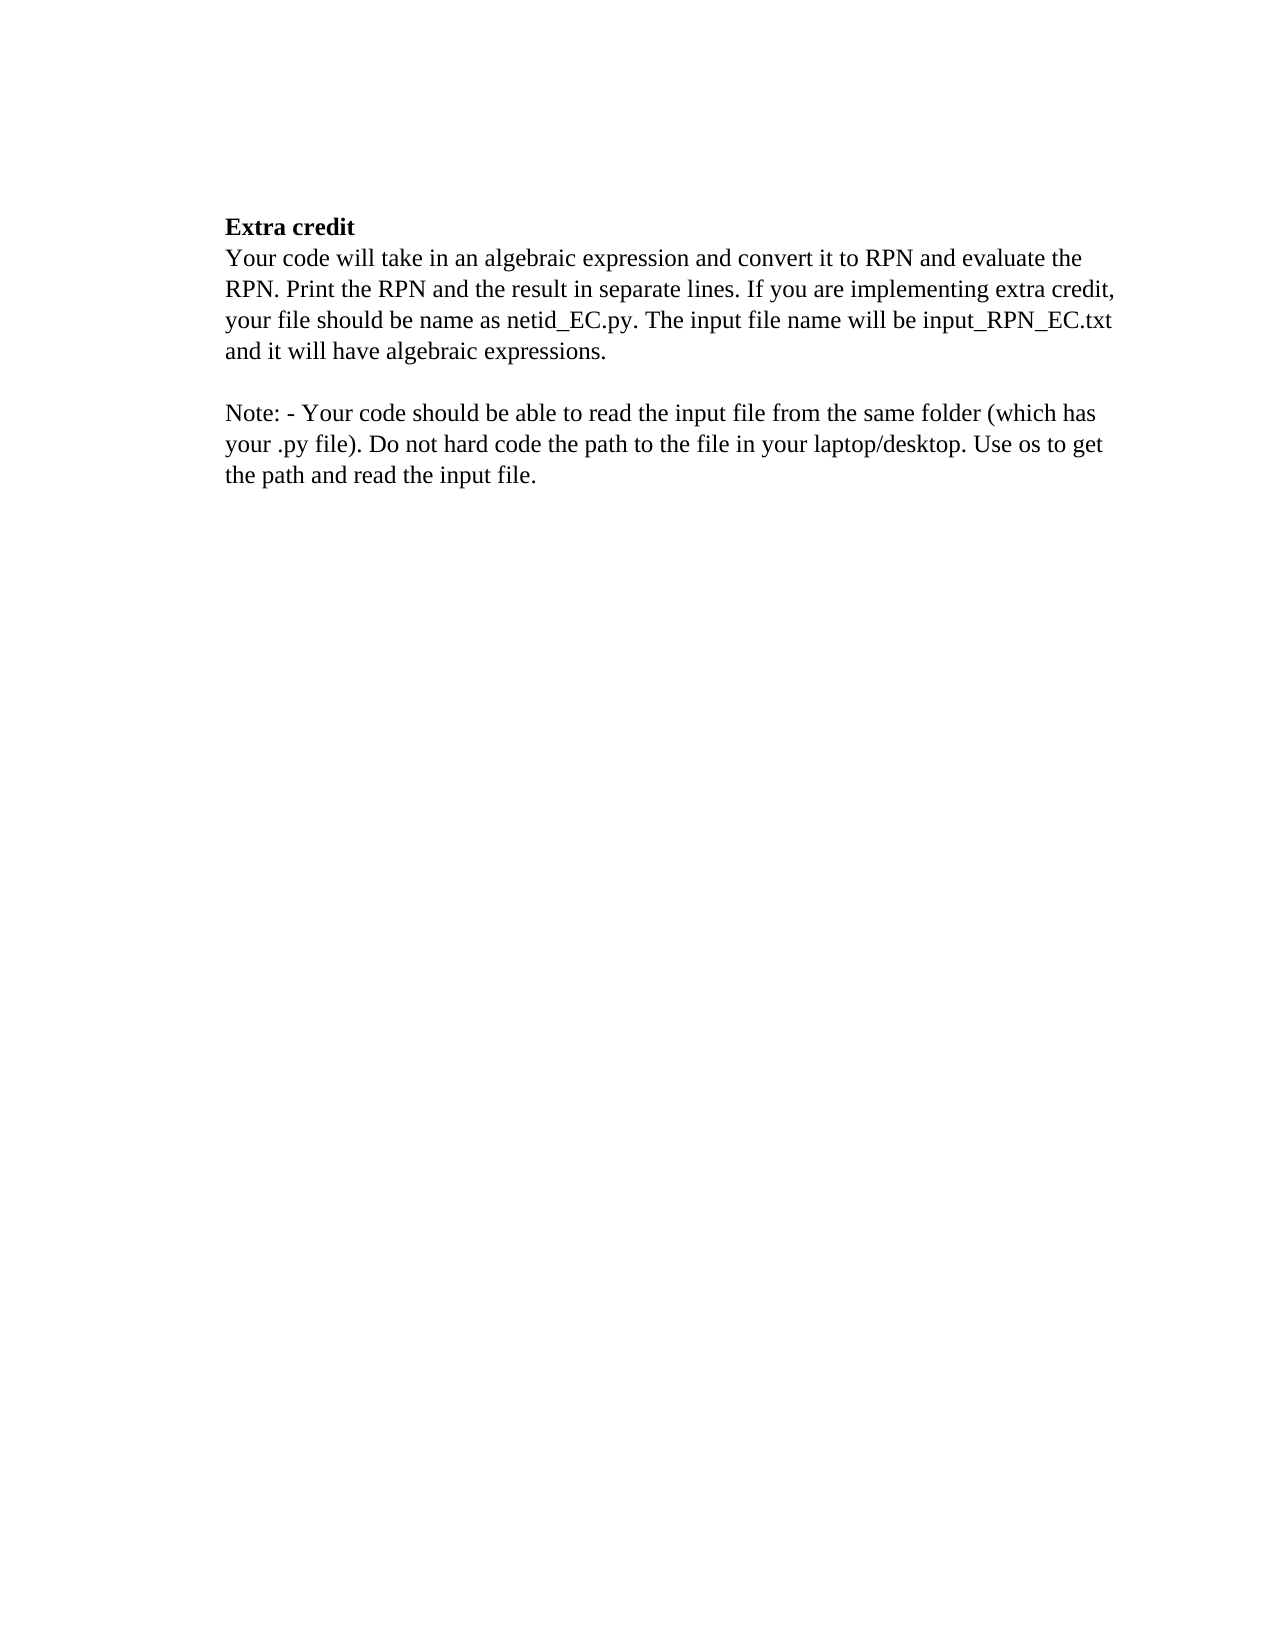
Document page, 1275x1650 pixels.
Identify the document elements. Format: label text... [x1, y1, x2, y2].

list Extra credit [225, 212, 1125, 241]
list Your code will take in an algebraic expression and convert it to RPN and evaluate the RPN. Print the RPN and the result in separate lines. If you are implementing extra credit, your file should be name as netid_EC.py. The input file name will be input_RPN_EC.txt and it will have algebraic expressions. Note: - Your code should be able to read the input file from the same folder (which has your .py file). Do not hard code the path to the file in your laptop/desktop. Use os to get the path and read the input file. [225, 243, 1125, 489]
